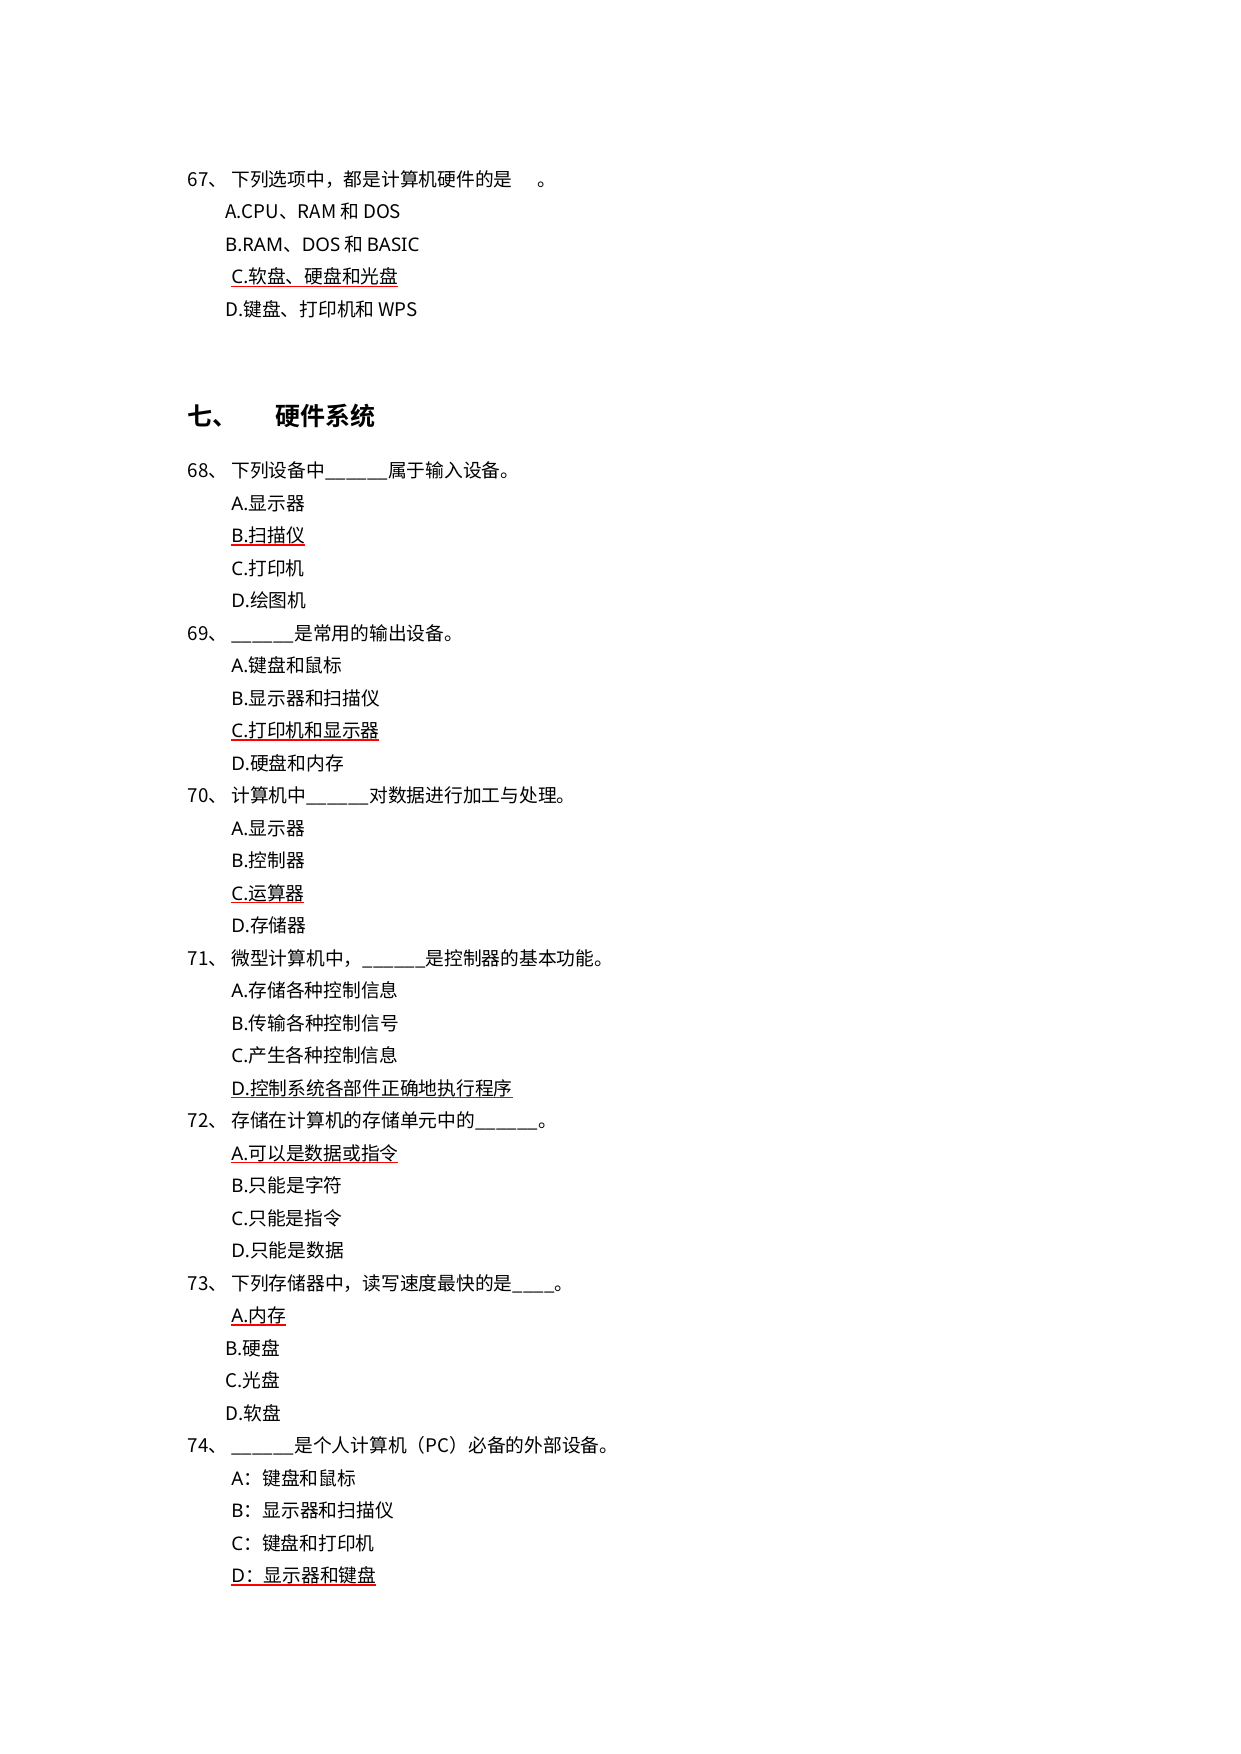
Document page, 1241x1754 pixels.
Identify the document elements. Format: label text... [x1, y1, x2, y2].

text C.运算器 [231, 876, 1053, 908]
list 下列设备中______属于输入设备。 [187, 453, 1053, 486]
text A.CPU、RAM 和DOS [187, 194, 1053, 227]
text B.显示器和扫描仪 [231, 681, 1053, 713]
text C.打印机和显示器 [231, 713, 1053, 746]
text A.内存 [231, 1298, 1053, 1331]
text A：键盘和鼠标 [231, 1461, 1053, 1493]
list 存储在计算机的存储单元中的______。 [187, 1103, 1053, 1136]
text A.存储各种控制信息 [231, 973, 1053, 1006]
text B.RAM、DOS和BASIC [187, 227, 1053, 259]
text B.扫描仪 [231, 518, 1053, 551]
text D：显示器和键盘 [231, 1558, 1053, 1591]
text D.控制系统各部件正确地执行程序 [231, 1071, 1053, 1103]
text B.只能是字符 [231, 1168, 1053, 1201]
text B.硬盘 [187, 1331, 1053, 1363]
list ______是常用的输出设备。 [187, 616, 1053, 648]
text C.只能是指令 [231, 1201, 1053, 1233]
text D.软盘 [187, 1396, 1053, 1428]
list ______是个人计算机（PC）必备的外部设备。 [187, 1428, 1053, 1461]
text B.控制器 [231, 843, 1053, 876]
text B：显示器和扫描仪 [231, 1493, 1053, 1526]
text C.光盘 [187, 1363, 1053, 1396]
text D.绘图机 [231, 583, 1053, 616]
text C.打印机 [231, 551, 1053, 583]
text A.键盘和鼠标 [231, 648, 1053, 681]
list 下列选项中，都是计算机硬件的是 。 [187, 162, 1053, 194]
text D.键盘、打印机和WPS [187, 292, 1053, 324]
text A.可以是数据或指令 [231, 1136, 1053, 1168]
text A.显示器 [231, 811, 1053, 843]
title 硬件系统 [187, 382, 1053, 447]
text A.显示器 [231, 486, 1053, 518]
list 下列存储器中，读写速度最快的是____。 [187, 1266, 1053, 1298]
text C.软盘、硬盘和光盘 [231, 259, 1053, 292]
list 计算机中______对数据进行加工与处理。 [187, 778, 1053, 811]
text D.硬盘和内存 [231, 746, 1053, 778]
text C.产生各种控制信息 [231, 1038, 1053, 1071]
text D.存储器 [231, 908, 1053, 941]
list 微型计算机中，______是控制器的基本功能。 [187, 941, 1053, 973]
text C：键盘和打印机 [231, 1526, 1053, 1558]
text D.只能是数据 [231, 1233, 1053, 1266]
text B.传输各种控制信号 [231, 1006, 1053, 1038]
